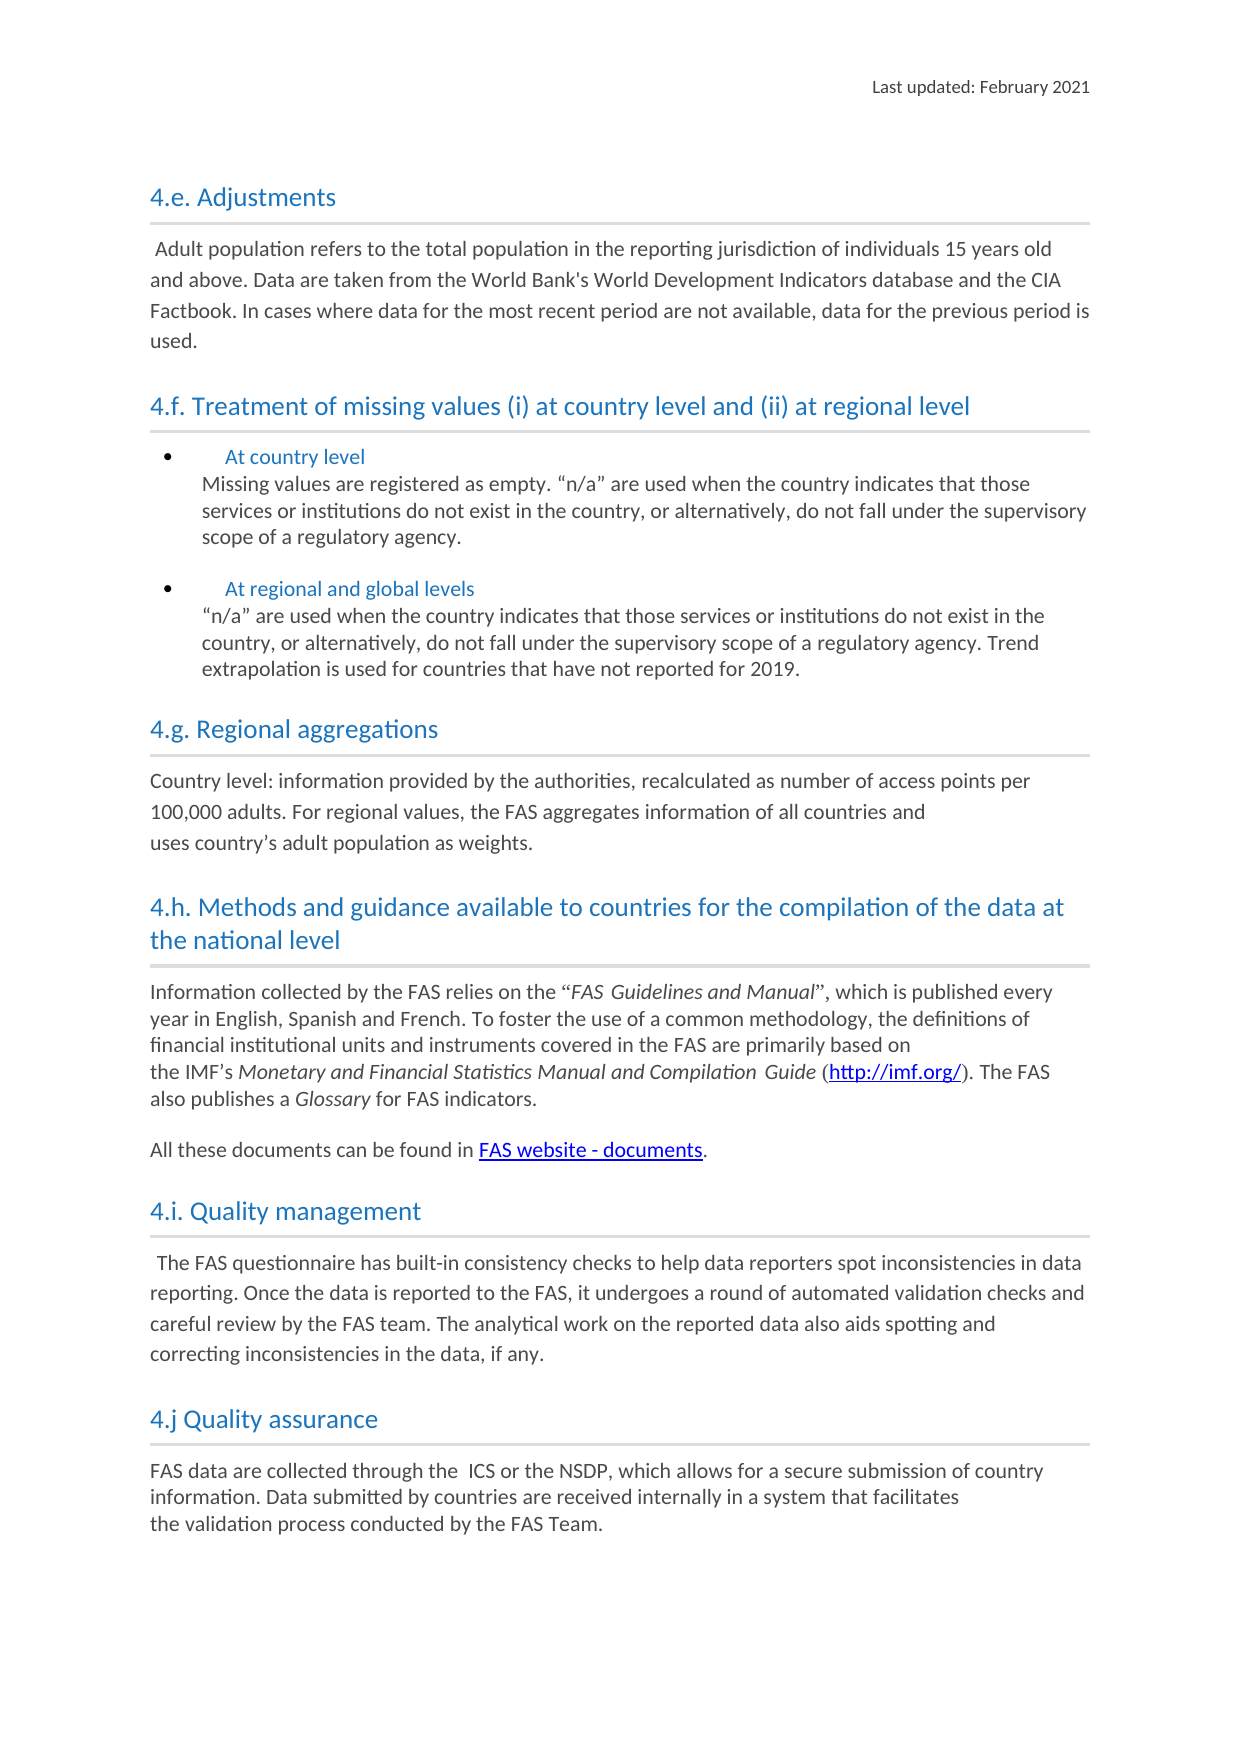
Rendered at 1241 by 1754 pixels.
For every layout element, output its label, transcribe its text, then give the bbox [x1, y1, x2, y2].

text FAS data are collected through the ICS or the NSDP, which allows for a secure submission of country information. Data submitted by countries are received internally in a system that facilitates the validation process conducted by the FAS Team. [150, 1457, 1090, 1537]
text Missing values are registered as empty. “n/a” are used when the country indicates that those services or institutions do not exist in the country, or alternatively, do not fall under the supervisory scope of a regulatory agency. [202, 470, 1090, 550]
text 4.e. Adjustments [150, 181, 1090, 222]
text 4.i. Quality management [150, 1194, 1090, 1235]
text 4.g. Regional aggregations [150, 713, 1090, 754]
list At regional and global levels [164, 575, 1090, 602]
text All these documents can be found in FAS website - documents. [150, 1137, 1090, 1163]
text Information collected by the FAS relies on the “FAS Guidelines and Manual”, which is published every year in English, Spanish and French. To foster the use of a common methodology, the definitions of financial institutional units and instruments covered in the FAS are primarily based on the IMF’s Monetary and Financial Statistics Manual and Compilation Guide (http://imf.org/). The FAS also publishes a Glossary for FAS indicators. [150, 978, 1090, 1111]
text “n/a” are used when the country indicates that those services or institutions do not exist in the country, or alternatively, do not fall under the supervisory scope of a regulatory agency. Trend extrapolation is used for countries that have not reported for 2019. [202, 602, 1090, 682]
text 4.f. Treatment of missing values (i) at country level and (ii) at regional level [150, 389, 1090, 430]
text Adult population refers to the total population in the reporting jurisdiction of individuals 15 years old and above. Data are taken from the World Bank's World Development Indicators database and the CIA Factbook. In cases where data for the most recent period are not available, data for the previous period is used. [150, 236, 1090, 354]
list At country level [164, 443, 1090, 470]
text 4.h. Methods and guidance available to countries for the compilation of the data at the national level [150, 890, 1090, 964]
text Country level: information provided by the authorities, recalculated as number of access points per 100,000 adults. For regional values, the FAS aggregates information of all countries and uses country’s adult population as weights. [150, 768, 1090, 856]
text 4.j Quality assurance [150, 1402, 1090, 1443]
text The FAS questionnaire has built-in consistency checks to help data reporters spot inconsistencies in data reporting. Once the data is reported to the FAS, it undergoes a round of automated validation checks and careful review by the FAS team. The analytical work on the reported data also aids spotting and correcting inconsistencies in the data, if any. [150, 1249, 1090, 1367]
